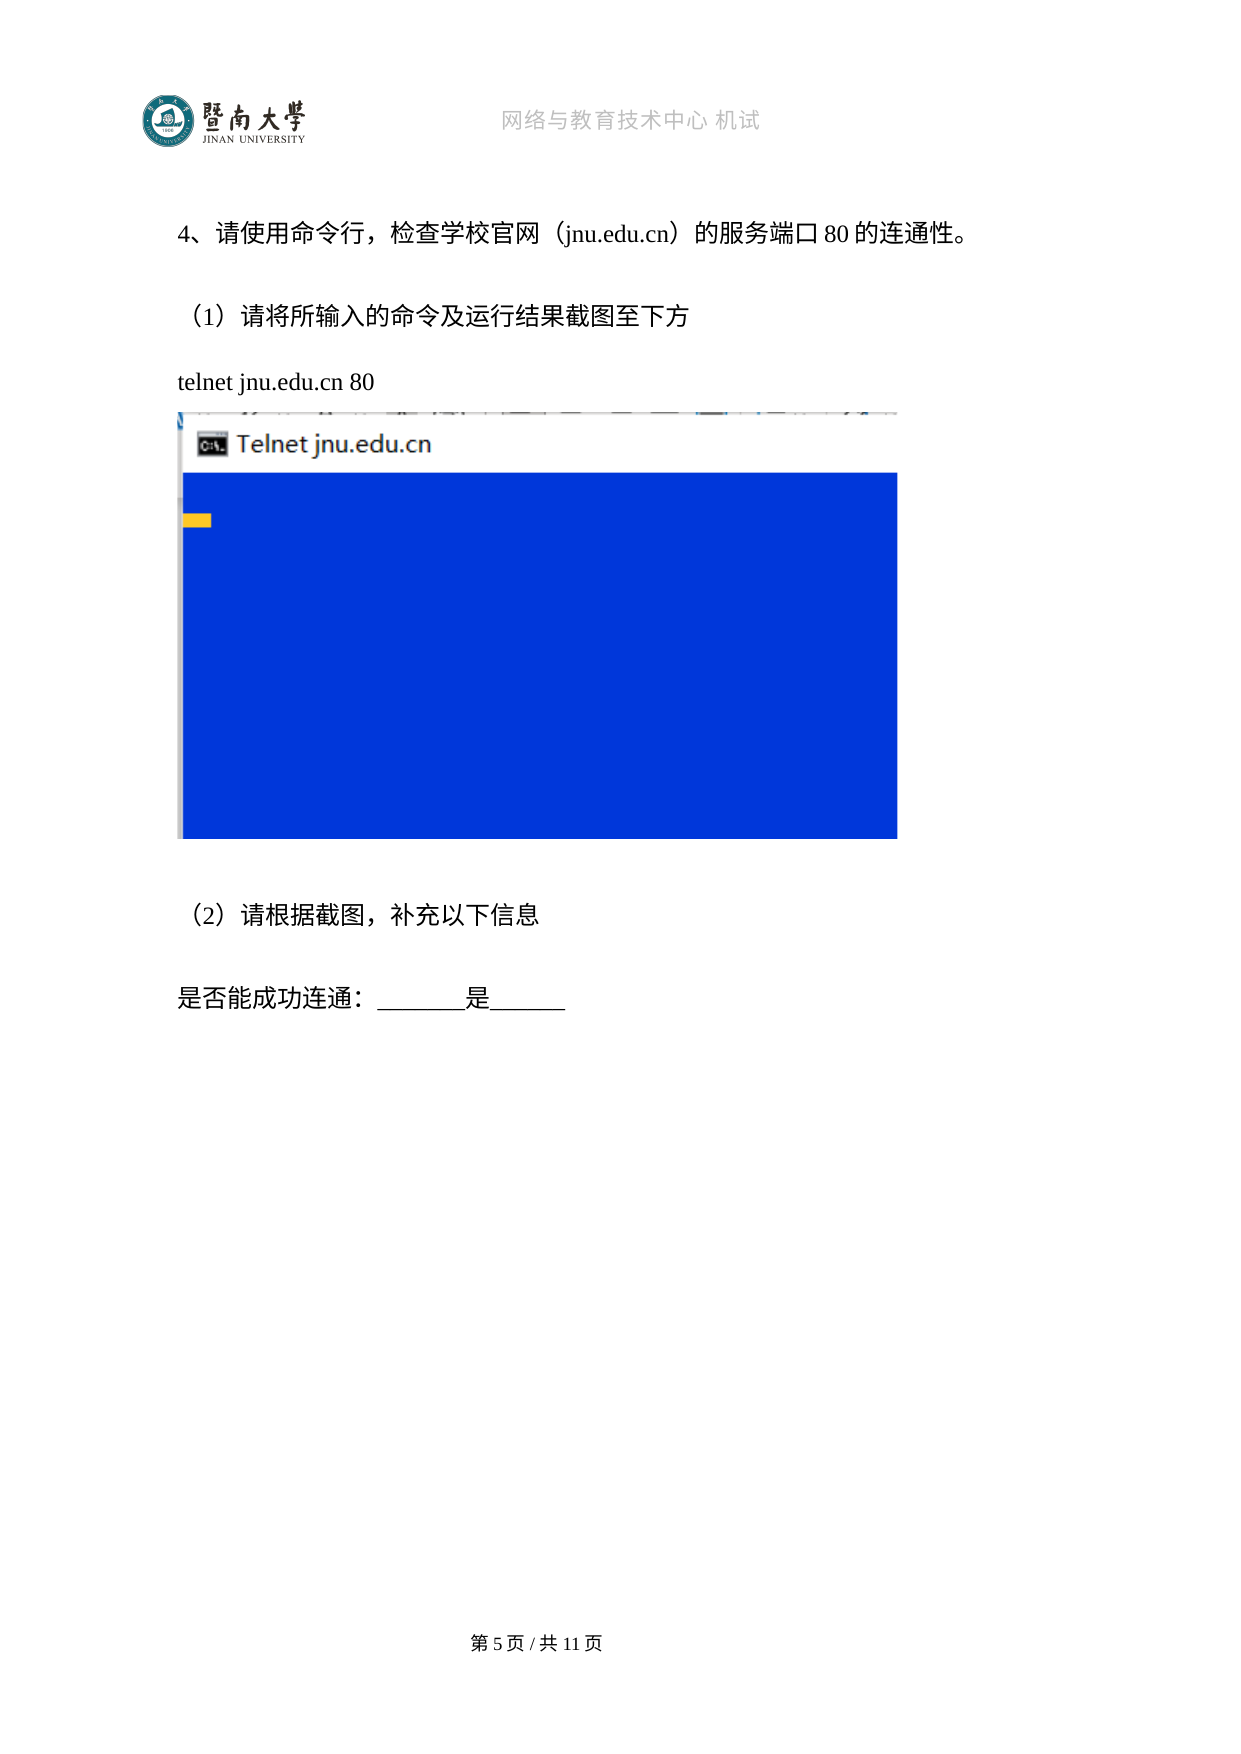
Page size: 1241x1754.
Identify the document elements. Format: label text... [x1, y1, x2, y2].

text （2）请根据截图，补充以下信息 [177, 881, 1063, 946]
picture [142, 95, 305, 147]
picture [177, 412, 898, 839]
text 是否能成功连通：_______是______ [177, 964, 1063, 1029]
text 4、请使用命令行，检查学校官网（jnu.edu.cn）的服务端口80的连通性。 [177, 199, 1063, 264]
text （1）请将所输入的命令及运行结果截图至下方 [177, 282, 1063, 347]
text telnet jnu.edu.cn 80 [177, 366, 1063, 398]
